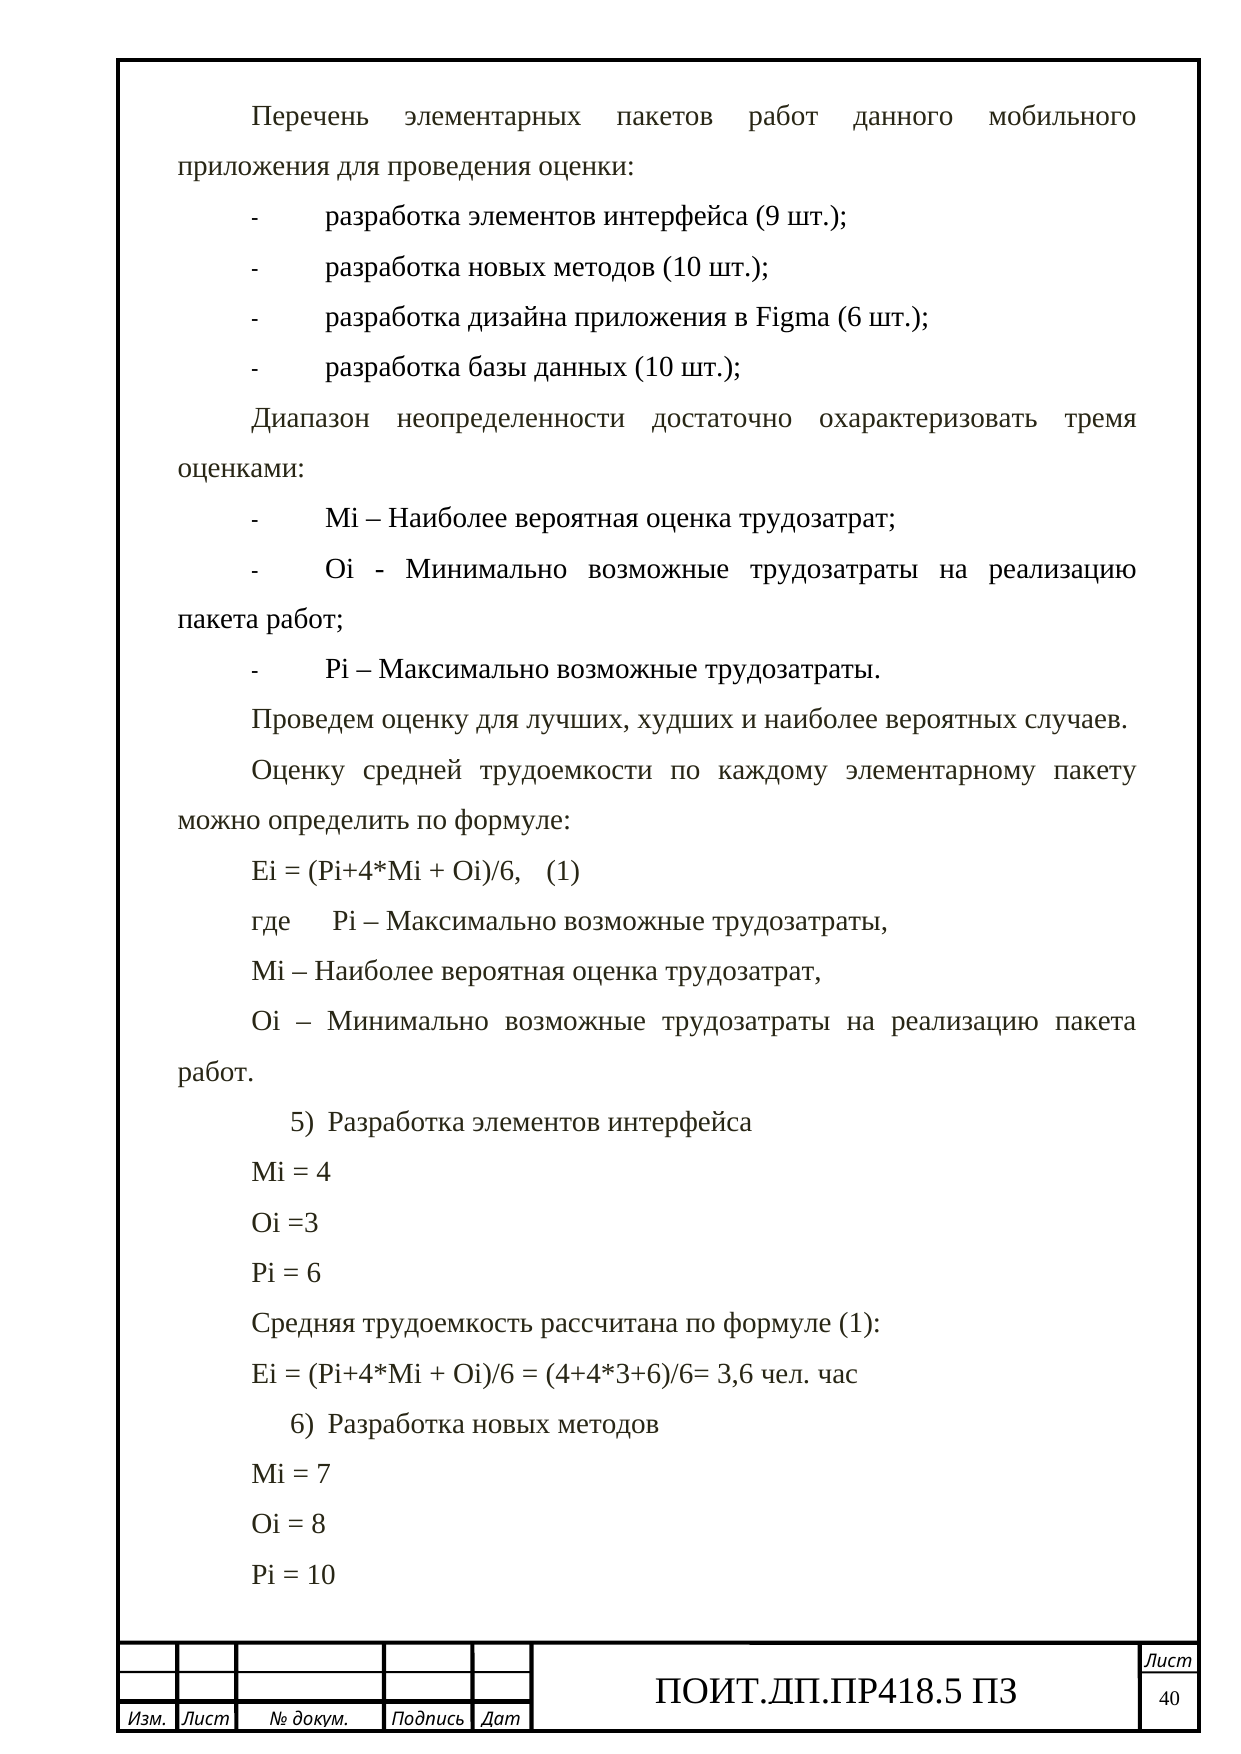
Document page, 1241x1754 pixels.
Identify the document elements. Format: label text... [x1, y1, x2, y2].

list Oi = 8 [177, 1507, 1137, 1540]
list Mi = 7 [177, 1456, 1137, 1490]
list разработка элементов интерфейса (9 шт.); [177, 198, 1137, 232]
text Проведем оценку для лучших, худших и наиболее вероятных случаев. [177, 702, 1137, 735]
list Oi - Минимально возможные трудозатраты на реализацию пакета работ; [177, 551, 1137, 634]
list разработка новых методов (10 шт.); [177, 249, 1137, 282]
list Oi =3 [177, 1205, 1137, 1238]
list Pi = 10 [177, 1557, 1137, 1591]
text Еi = (Pi+4*Mi + Oi)/6 = (4+4*3+6)/6= 3,6 чел. час [177, 1356, 1137, 1389]
text Перечень элементарных пакетов работ данного мобильного приложения для проведения оценки: [177, 98, 1137, 182]
list Разработка элементов интерфейса [290, 1104, 1137, 1138]
list Pi = 6 [177, 1255, 1137, 1289]
text Оценку средней трудоемкости по каждому элементарному пакету можно определить по формуле: [177, 752, 1137, 836]
list Mi = 4 [177, 1154, 1137, 1188]
text Mi – Наиболее вероятная оценка трудозатрат, [177, 953, 1137, 987]
list Разработка новых методов [290, 1406, 1137, 1439]
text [177, 1305, 1137, 1339]
text Ei = (Pi+4*Mi + Oi)/6, (1) [177, 853, 1137, 886]
text Oi – Минимально возможные трудозатраты на реализацию пакета работ. [177, 1003, 1137, 1087]
text Диапазон неопределенности достаточно охарактеризовать тремя оценками: [177, 400, 1137, 484]
list Pi – Максимально возможные трудозатраты. [177, 651, 1137, 685]
list Mi – Наиболее вероятная оценка трудозатрат; [177, 500, 1137, 534]
list разработка базы данных (10 шт.); [177, 349, 1137, 383]
text где Pi – Максимально возможные трудозатраты, [177, 903, 1137, 936]
list разработка дизайна приложения в Figma (6 шт.); [177, 299, 1137, 333]
